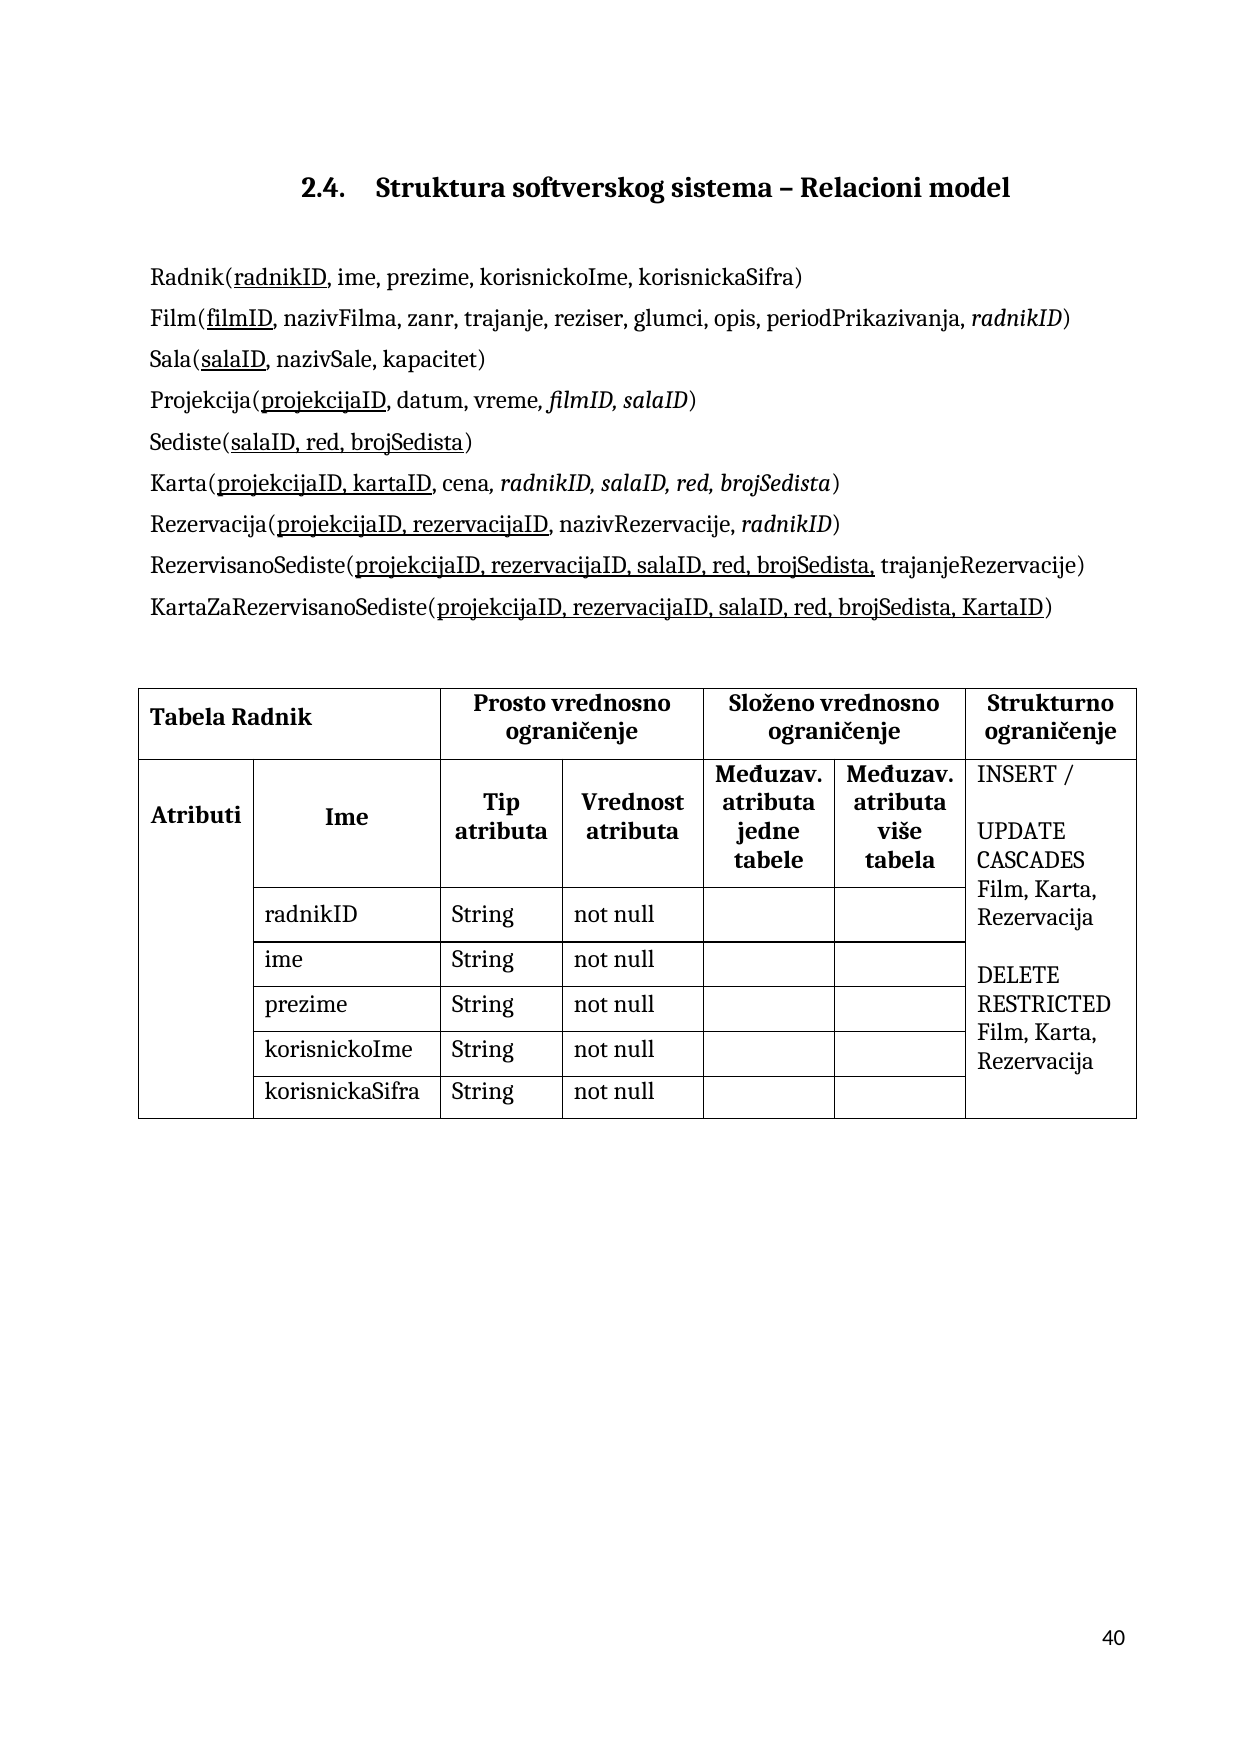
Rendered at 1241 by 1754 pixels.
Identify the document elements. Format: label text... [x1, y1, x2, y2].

table_cell korisnickaSifra [254, 1077, 440, 1118]
text Sediste(salaID, red, brojSedista) [150, 427, 1125, 456]
table_cell Atributi [139, 760, 253, 1118]
table_cell INSERT / UPDATE CASCADES Film, Karta, Rezervacija DELETE RESTRICTED Film, Karta, Rezervacija [966, 760, 1136, 1118]
text Film(filmID, nazivFilma, zanr, trajanje, reziser, glumci, opis, periodPrikazivanja, radnikID) [150, 304, 1125, 332]
table_cell [704, 888, 834, 941]
text Projekcija(projekcijaID, datum, vreme, filmID, salaID) [150, 386, 1125, 415]
table_cell Međuzav. atributa jedne tabele [704, 760, 834, 887]
table_cell not null [563, 1077, 703, 1118]
table_header Strukturno ograničenje [966, 689, 1136, 758]
table_cell not null [563, 1032, 703, 1076]
table_cell String [441, 1032, 562, 1076]
table_cell Međuzav. atributa više tabela [835, 760, 965, 887]
table_cell String [441, 888, 562, 941]
text Sala(salaID, nazivSale, kapacitet) [150, 345, 1125, 374]
text RezervisanoSediste(projekcijaID, rezervacijaID, salaID, red, brojSedista, trajanjeRezervacije) [150, 551, 1125, 580]
table_cell [835, 987, 965, 1031]
text Karta(projekcijaID, kartaID, cena, radnikID, salaID, red, brojSedista) [150, 469, 1125, 497]
table_cell prezime [254, 987, 440, 1031]
text KartaZaRezervisanoSediste(projekcijaID, rezervacijaID, salaID, red, brojSedista, KartaID) [150, 592, 1125, 621]
table_cell not null [563, 987, 703, 1031]
table_cell Vrednost atributa [563, 760, 703, 887]
table_header Tabela Radnik [139, 689, 440, 758]
table_cell not null [563, 943, 703, 986]
table_cell [835, 888, 965, 941]
table_cell [704, 943, 834, 986]
table_cell String [441, 987, 562, 1031]
table_cell radnikID [254, 888, 440, 941]
table_cell String [441, 1077, 562, 1118]
text Rezervacija(projekcijaID, rezervacijaID, nazivRezervacije, radnikID) [150, 510, 1125, 539]
table_cell korisnickoIme [254, 1032, 440, 1076]
table_cell [704, 1077, 834, 1118]
table_cell [704, 1032, 834, 1076]
table_cell Ime [254, 760, 440, 887]
text Radnik(radnikID, ime, prezime, korisnickoIme, korisnickaSifra) [150, 262, 1125, 291]
table_cell [704, 987, 834, 1031]
table_cell ime [254, 943, 440, 986]
table_cell Tip atributa [441, 760, 562, 887]
table_header Složeno vrednosno ograničenje [704, 689, 965, 758]
subtitle Struktura softverskog sistema – Relacioni model [187, 171, 1125, 204]
table_cell [835, 943, 965, 986]
table_cell not null [563, 888, 703, 941]
table_cell [835, 1077, 965, 1118]
table_cell [835, 1032, 965, 1076]
table_cell String [441, 943, 562, 986]
table_header Prosto vrednosno ograničenje [441, 689, 703, 758]
